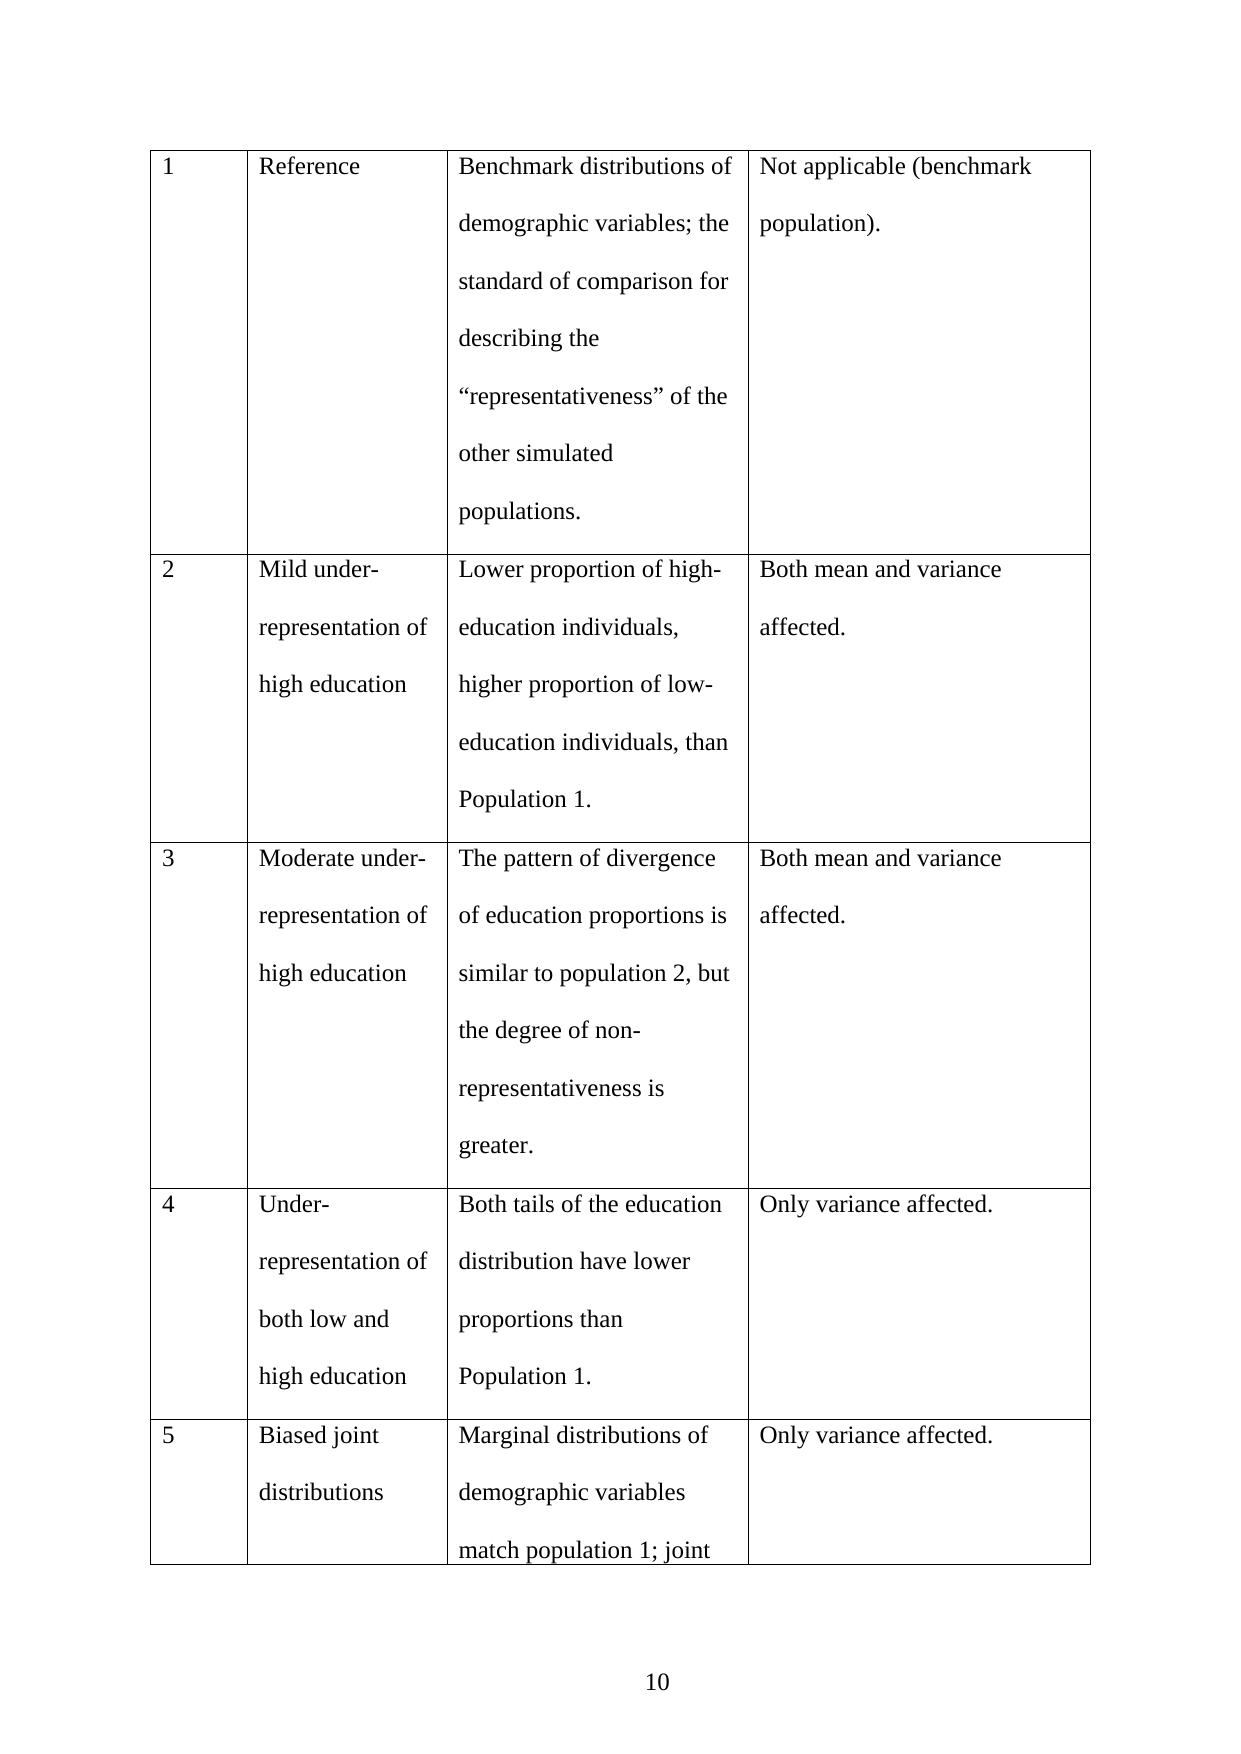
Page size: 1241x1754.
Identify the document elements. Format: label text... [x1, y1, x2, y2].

table_cell Mild under-representation of high education [248, 555, 447, 842]
table_cell Both mean and variance affected. [749, 843, 1090, 1188]
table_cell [248, 1420, 447, 1563]
table_cell Only variance affected. [749, 1189, 1090, 1419]
table_cell Not applicable (benchmark population). [749, 151, 1090, 553]
table_cell Lower proportion of high-education individuals, higher proportion of low-education individuals, than Population 1. [448, 555, 748, 842]
table_cell The pattern of divergence of education proportions is similar to population 2, but the degree of non-representativeness is greater. [448, 843, 748, 1188]
table_cell Benchmark distributions of demographic variables; the standard of comparison for describing the “representativeness” of the other simulated populations. [448, 151, 748, 553]
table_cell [448, 1420, 748, 1563]
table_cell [749, 1420, 1090, 1563]
table_cell 2 [151, 555, 247, 842]
table_cell 5 [151, 1420, 247, 1563]
table_cell Moderate under-representation of high education [248, 843, 447, 1188]
table_cell 4 [151, 1189, 247, 1419]
table_cell Under-representation of both low and high education [248, 1189, 447, 1419]
table_cell Both mean and variance affected. [749, 555, 1090, 842]
table_cell Both tails of the education distribution have lower proportions than Population 1. [448, 1189, 748, 1419]
table_cell 1 [151, 151, 247, 553]
table_cell Reference [248, 151, 447, 553]
table_cell 3 [151, 843, 247, 1188]
